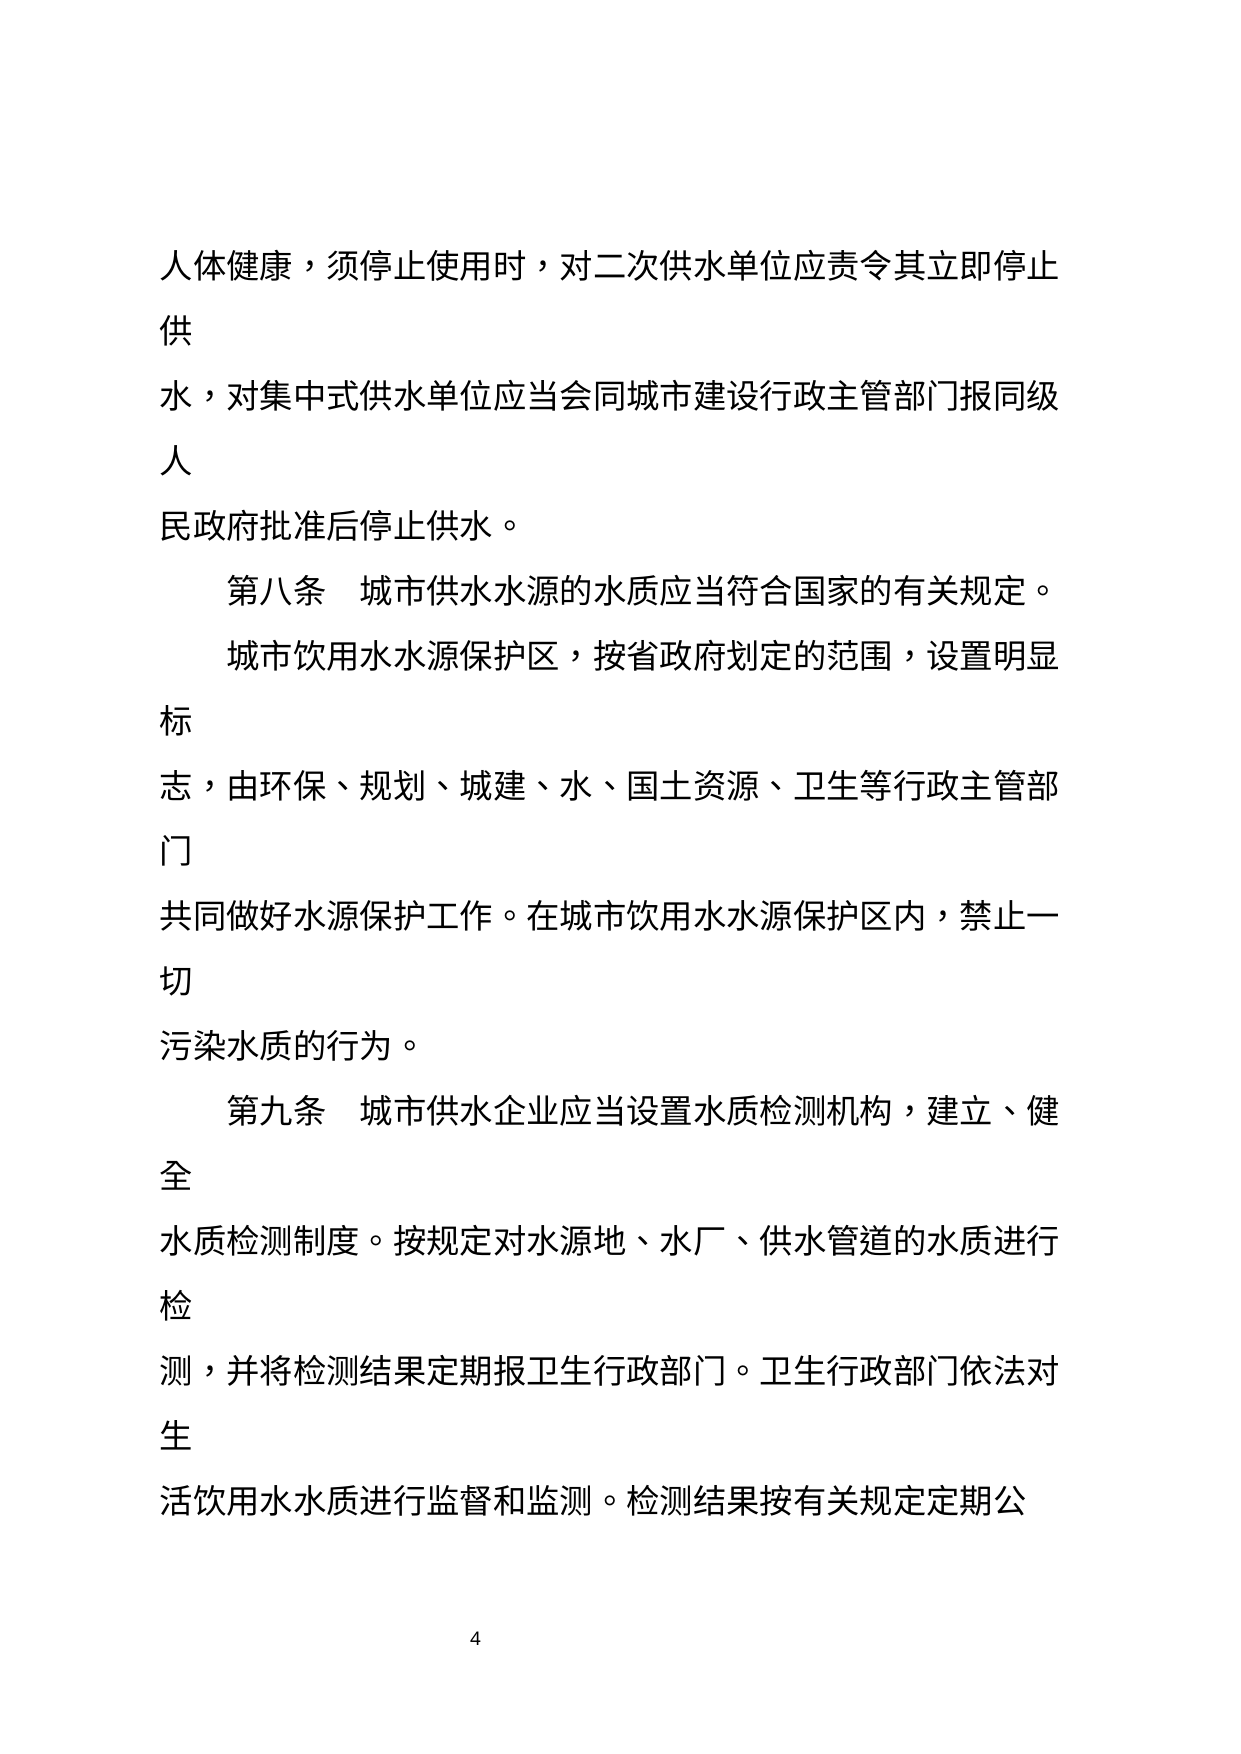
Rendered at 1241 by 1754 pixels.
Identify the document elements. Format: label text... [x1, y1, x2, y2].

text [159, 1078, 1081, 1533]
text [159, 233, 1081, 558]
text 城市饮用水水源保护区，按省政府划定的范围，设置明显标 志，由环保、规划、城建、水、国土资源、卫生等行政主管部门 共同做好水源保护工作。在城市饮用水水源保护区内，禁止一切 污染水质的行为。 [159, 623, 1081, 1078]
text 第八条 城市供水水源的水质应当符合国家的有关规定。 [159, 558, 1081, 623]
